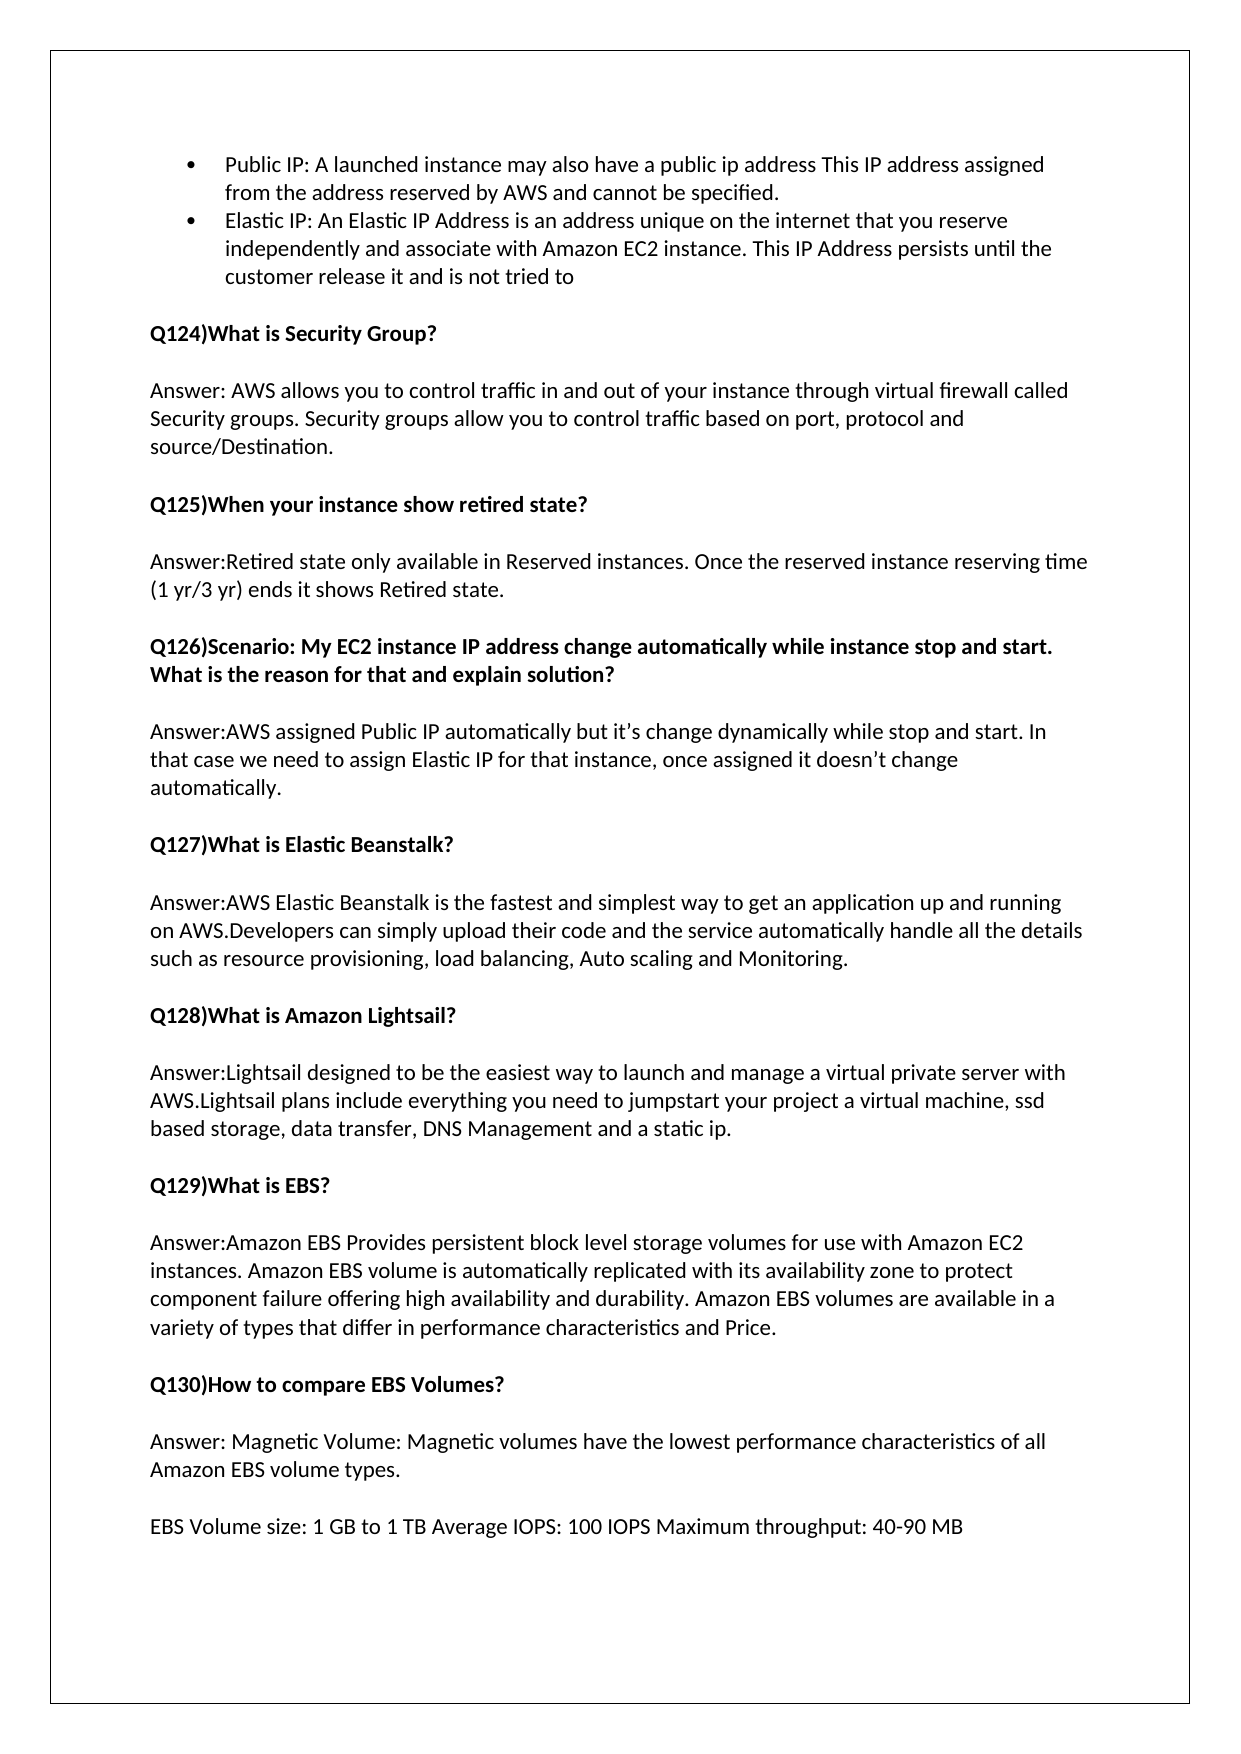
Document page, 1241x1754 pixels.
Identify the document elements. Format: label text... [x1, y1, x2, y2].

text Answer: AWS allows you to control traffic in and out of your instance through virtual firewall called Security groups. Security groups allow you to control traffic based on port, protocol and source/Destination. [150, 376, 1090, 461]
text Answer:AWS assigned Public IP automatically but it’s change dynamically while stop and start. In that case we need to assign Elastic IP for that instance, once assigned it doesn’t change automatically. [150, 717, 1090, 801]
list Elastic IP: An Elastic IP Address is an address unique on the internet that you reserve independently and associate with Amazon EC2 instance. This IP Address persists until the customer release it and is not tried to [187, 206, 1090, 290]
text Q129)What is EBS? [150, 1171, 1090, 1199]
text Answer:Amazon EBS Provides persistent block level storage volumes for use with Amazon EC2 instances. Amazon EBS volume is automatically replicated with its availability zone to protect component failure offering high availability and durability. Amazon EBS volumes are available in a variety of types that differ in performance characteristics and Price. [150, 1228, 1090, 1341]
text Answer: Magnetic Volume: Magnetic volumes have the lowest performance characteristics of all Amazon EBS volume types. [150, 1427, 1090, 1483]
text Answer:Retired state only available in Reserved instances. Once the reserved instance reserving time (1 yr/3 yr) ends it shows Retired state. [150, 547, 1090, 603]
text Answer:AWS Elastic Beanstalk is the fastest and simplest way to get an application up and running on AWS.Developers can simply upload their code and the service automatically handle all the details such as resource provisioning, load balancing, Auto scaling and Monitoring. [150, 888, 1090, 972]
list Public IP: A launched instance may also have a public ip address This IP address assigned from the address reserved by AWS and cannot be specified. [187, 150, 1090, 206]
text Q127)What is Elastic Beanstalk? [150, 831, 1090, 858]
text Answer:Lightsail designed to be the easiest way to launch and manage a virtual private server with AWS.Lightsail plans include everything you need to jumpstart your project a virtual machine, ssd based storage, data transfer, DNS Management and a static ip. [150, 1058, 1090, 1142]
text Q130)How to compare EBS Volumes? [150, 1370, 1090, 1398]
text Q126)Scenario: My EC2 instance IP address change automatically while instance stop and start. What is the reason for that and explain solution? [150, 632, 1090, 688]
text Q124)What is Security Group? [150, 319, 1090, 347]
text EBS Volume size: 1 GB to 1 TB Average IOPS: 100 IOPS Maximum throughput: 40-90 MB [150, 1512, 1090, 1540]
text Q125)When your instance show retired state? [150, 490, 1090, 518]
text Q128)What is Amazon Lightsail? [150, 1001, 1090, 1029]
